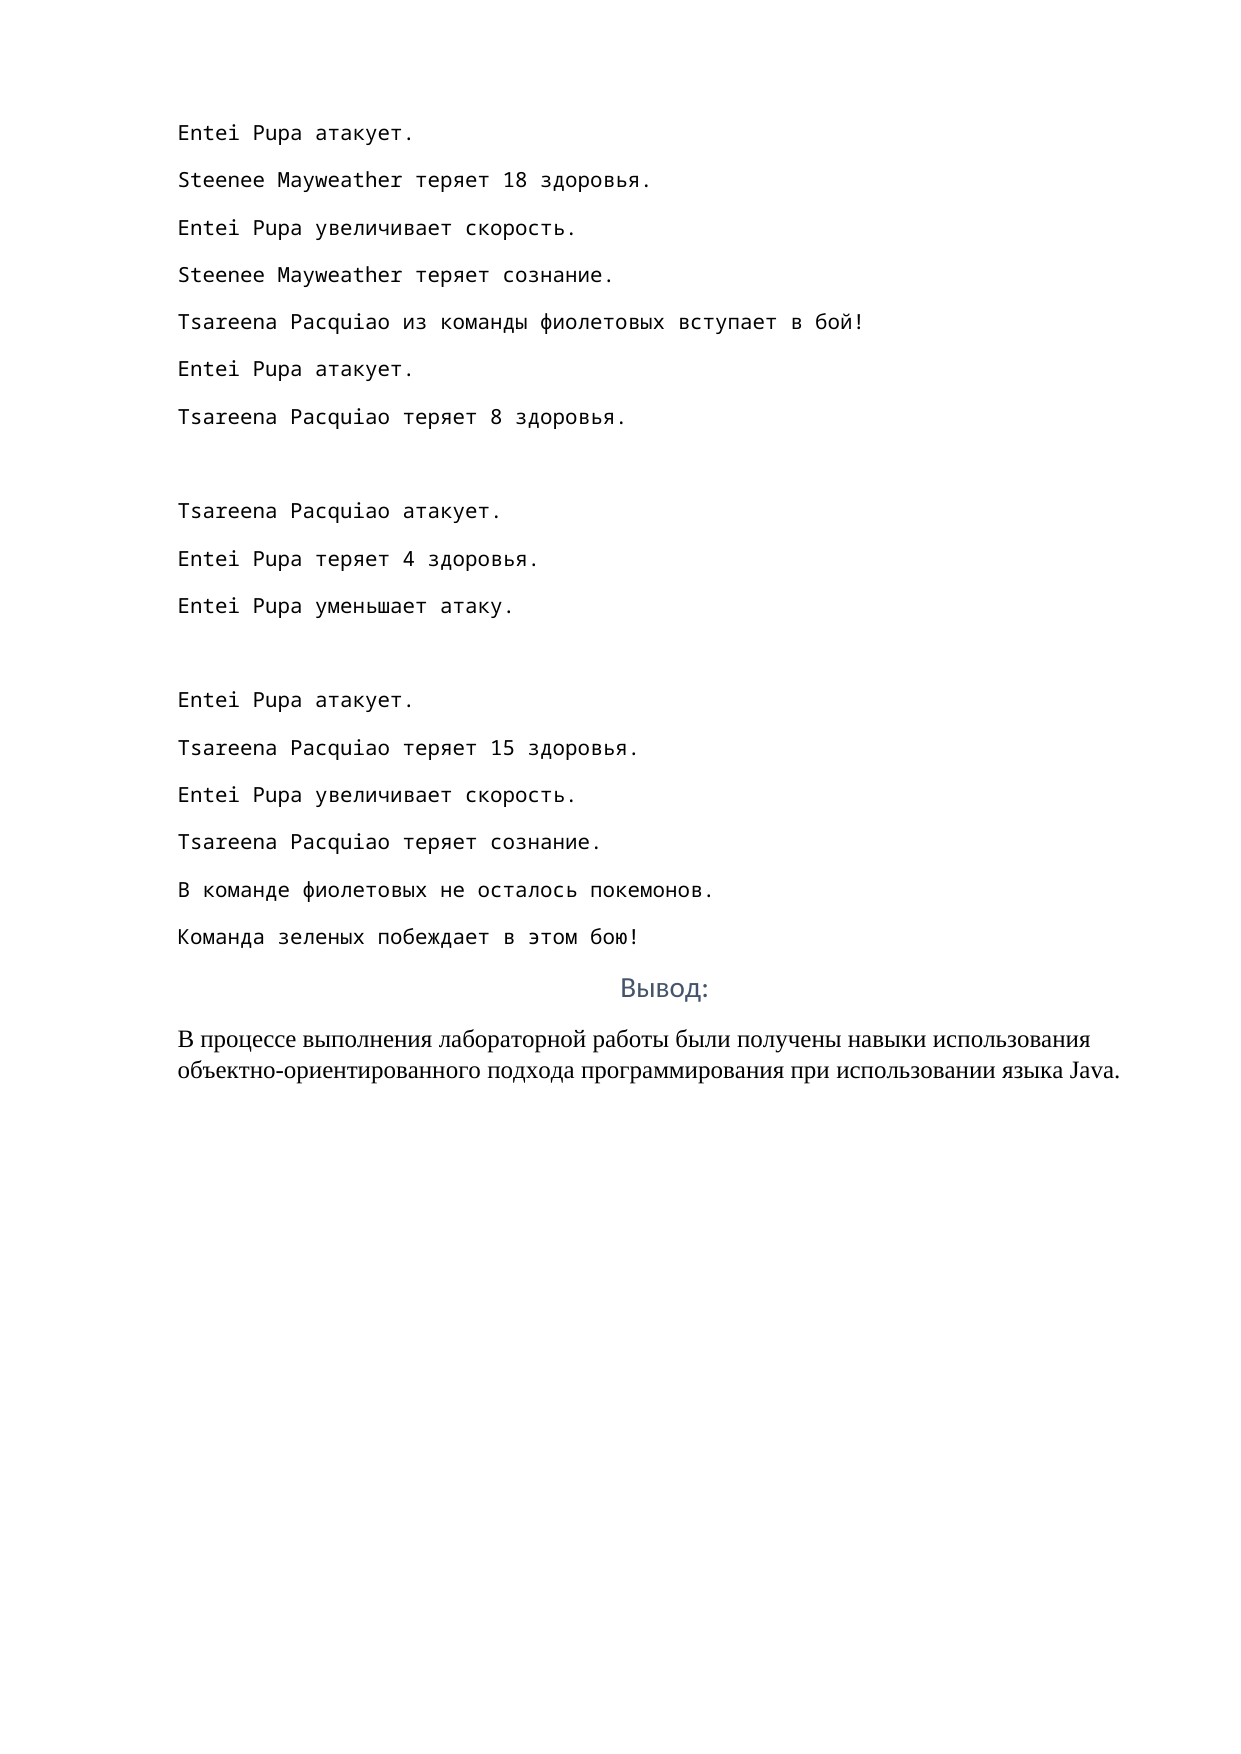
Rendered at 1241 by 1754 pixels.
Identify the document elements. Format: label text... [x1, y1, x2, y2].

text Tsareena Pacquiao теряет 15 здоровья. [177, 733, 1152, 761]
text Entei Pupa увеличивает скорость. [177, 780, 1152, 809]
text Вывод: [177, 969, 1152, 1005]
text Tsareena Pacquiao теряет сознание. [177, 827, 1152, 856]
text Entei Pupa атакует. [177, 118, 1152, 147]
text В процессе выполнения лабораторной работы были получены навыки использования объектно-ориентированного подхода программирования при использовании языка Java. [177, 1024, 1152, 1084]
text Steenee Mayweather теряет 18 здоровья. [177, 165, 1152, 194]
text Steenee Mayweather теряет сознание. [177, 260, 1152, 288]
text Entei Pupa увеличивает скорость. [177, 213, 1152, 241]
text Entei Pupa атакует. [177, 686, 1152, 714]
text Entei Pupa уменьшает атаку. [177, 591, 1152, 619]
text Tsareena Pacquiao теряет 8 здоровья. [177, 402, 1152, 430]
text Entei Pupa атакует. [177, 354, 1152, 383]
text Tsareena Pacquiao из команды фиолетовых вступает в бой! [177, 307, 1152, 336]
text Entei Pupa теряет 4 здоровья. [177, 544, 1152, 572]
text Команда зеленых побеждает в этом бою! [177, 922, 1152, 951]
text В команде фиолетовых не осталось покемонов. [177, 875, 1152, 903]
text Tsareena Pacquiao атакует. [177, 496, 1152, 525]
